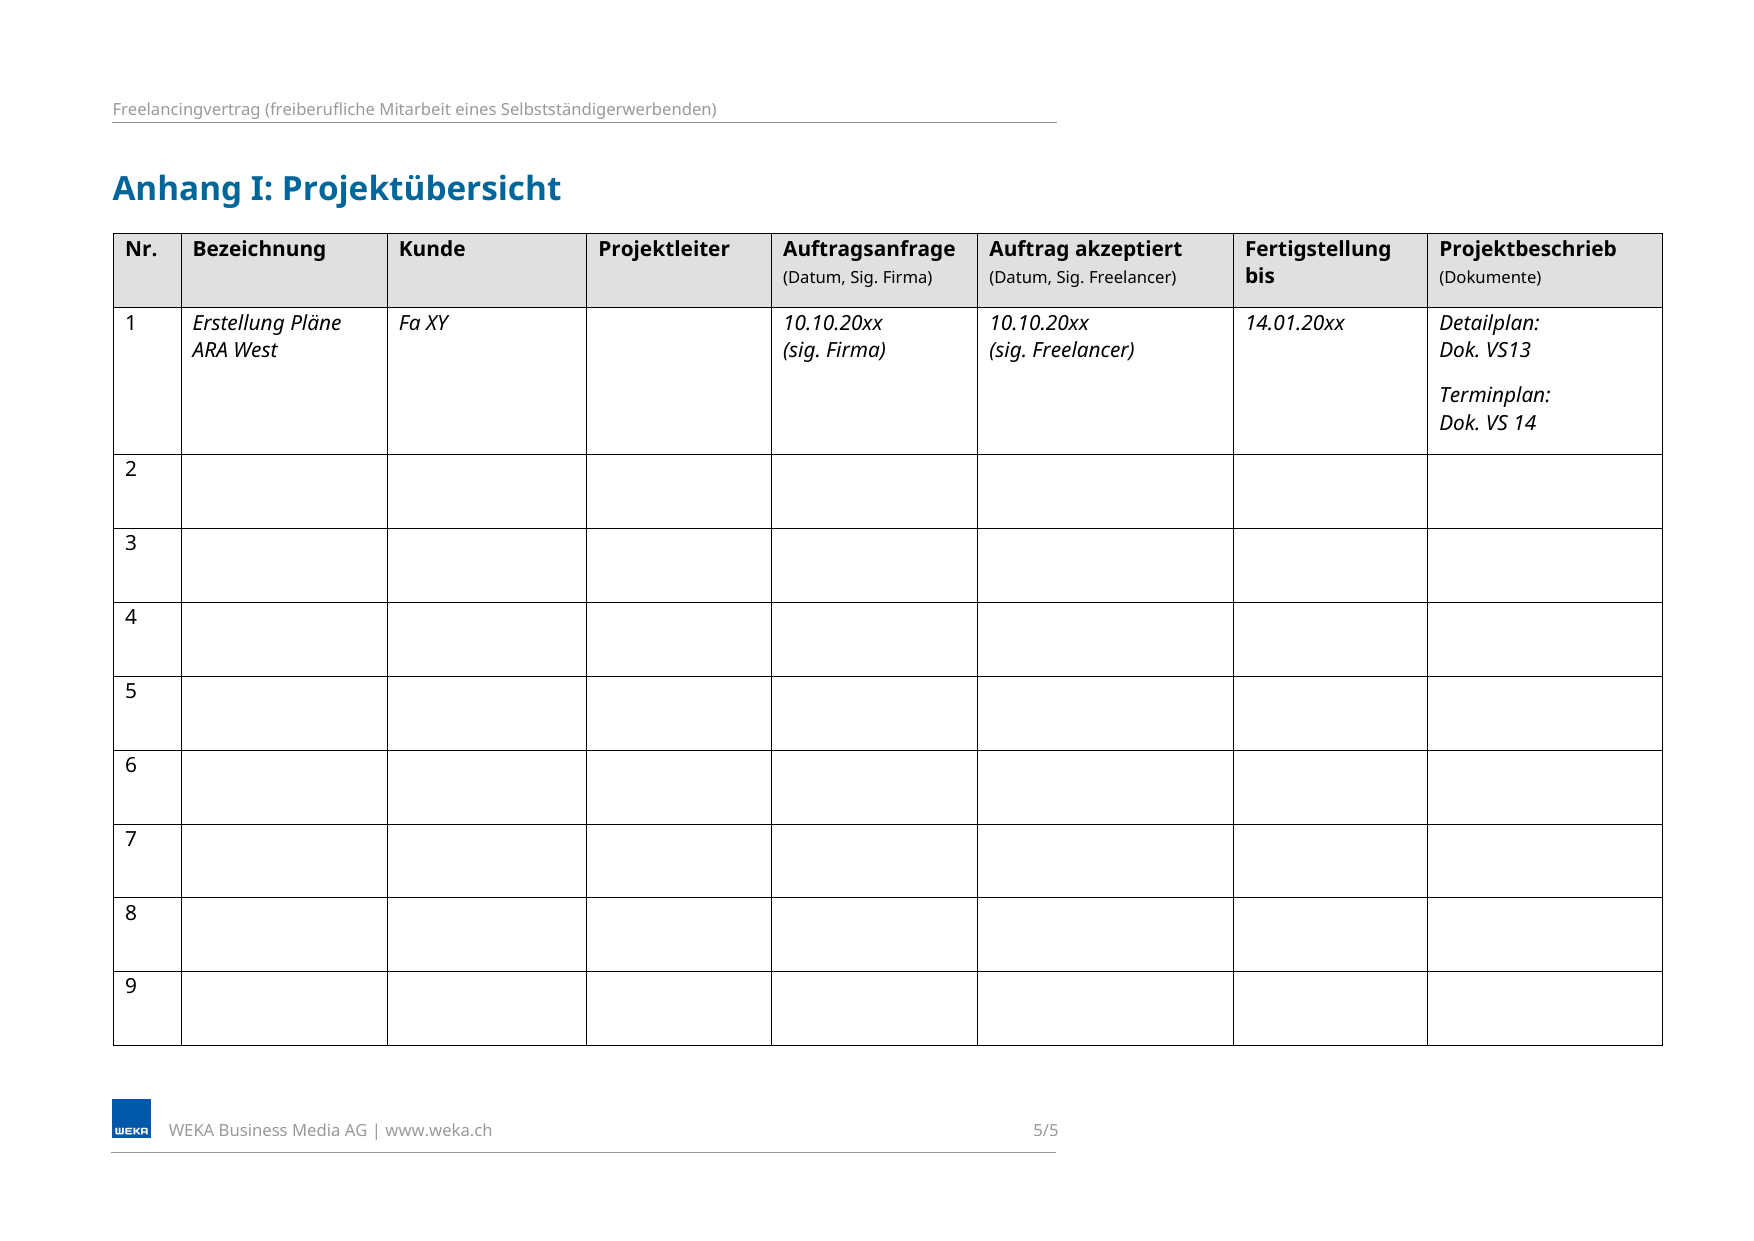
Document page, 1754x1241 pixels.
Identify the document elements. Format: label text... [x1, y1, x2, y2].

table_cell [1428, 603, 1662, 676]
table_cell 14.01.20xx [1234, 308, 1427, 454]
table_cell [772, 603, 977, 676]
table_cell [978, 603, 1233, 676]
table_cell 10.10.20xx (sig. Freelancer) [978, 308, 1233, 454]
table_cell 7 [114, 825, 181, 897]
table_cell [978, 898, 1233, 971]
table_cell [388, 603, 586, 676]
table_cell [772, 898, 977, 971]
table_header Fertigstellung bis [1234, 234, 1427, 307]
table_header Auftrag akzeptiert (Datum, Sig. Freelancer) [978, 234, 1233, 307]
table_cell 1 [114, 308, 181, 454]
table_cell [388, 677, 586, 749]
table_cell [978, 455, 1233, 528]
table_cell [1234, 529, 1427, 602]
table_cell [1428, 972, 1662, 1045]
table_cell [388, 455, 586, 528]
table_cell [182, 455, 387, 528]
table_cell [1428, 677, 1662, 749]
table_cell [772, 751, 977, 823]
table_cell [388, 529, 586, 602]
table_cell [182, 898, 387, 971]
table_cell [772, 455, 977, 528]
table_cell 8 [114, 898, 181, 971]
table_cell [587, 308, 771, 454]
table_cell [587, 825, 771, 897]
table_cell 6 [114, 751, 181, 823]
table_cell [182, 825, 387, 897]
table_cell [1234, 455, 1427, 528]
table_cell [587, 751, 771, 823]
table_cell [1234, 972, 1427, 1045]
table_cell [772, 972, 977, 1045]
table_cell [1234, 677, 1427, 749]
table_cell 5 [114, 677, 181, 749]
table_cell [587, 972, 771, 1045]
table_cell [978, 825, 1233, 897]
table_cell [1234, 751, 1427, 823]
table_cell [1234, 898, 1427, 971]
table_cell [772, 677, 977, 749]
table_cell [978, 529, 1233, 602]
table_cell [388, 898, 586, 971]
table_cell [182, 529, 387, 602]
table_cell Fa XY [388, 308, 586, 454]
table_cell [182, 972, 387, 1045]
text Anhang I: Projektübersicht [112, 171, 1623, 208]
table_cell 9 [114, 972, 181, 1045]
table_cell [1428, 825, 1662, 897]
table_cell [587, 677, 771, 749]
table_cell [978, 751, 1233, 823]
table_cell [1428, 529, 1662, 602]
table_header Projektbeschrieb (Dokumente) [1428, 234, 1662, 307]
table_cell Detailplan: Dok. VS13 Terminplan: Dok. VS 14 [1428, 308, 1662, 454]
table_cell [388, 825, 586, 897]
table_cell [1428, 898, 1662, 971]
table_header Bezeichnung [182, 234, 387, 307]
table_header Projektleiter [587, 234, 771, 307]
table_cell Erstellung Pläne ARA West [182, 308, 387, 454]
table_cell [772, 529, 977, 602]
table_cell [978, 677, 1233, 749]
table_cell [182, 603, 387, 676]
table_cell [978, 972, 1233, 1045]
table_cell [587, 529, 771, 602]
table_header Nr. [114, 234, 181, 307]
table_cell [587, 455, 771, 528]
table_cell 4 [114, 603, 181, 676]
table_cell [388, 972, 586, 1045]
table_cell [182, 751, 387, 823]
table_cell 2 [114, 455, 181, 528]
table_cell 10.10.20xx (sig. Firma) [772, 308, 977, 454]
table_cell [1428, 751, 1662, 823]
table_cell [1428, 455, 1662, 528]
table_cell [587, 603, 771, 676]
table_header Kunde [388, 234, 586, 307]
table_cell [1234, 603, 1427, 676]
table_cell [587, 898, 771, 971]
picture [112, 1099, 151, 1138]
table_header Auftragsanfrage (Datum, Sig. Firma) [772, 234, 977, 307]
table_cell [182, 677, 387, 749]
table_cell [1234, 825, 1427, 897]
table_cell [388, 751, 586, 823]
table_cell [772, 825, 977, 897]
table_cell 3 [114, 529, 181, 602]
